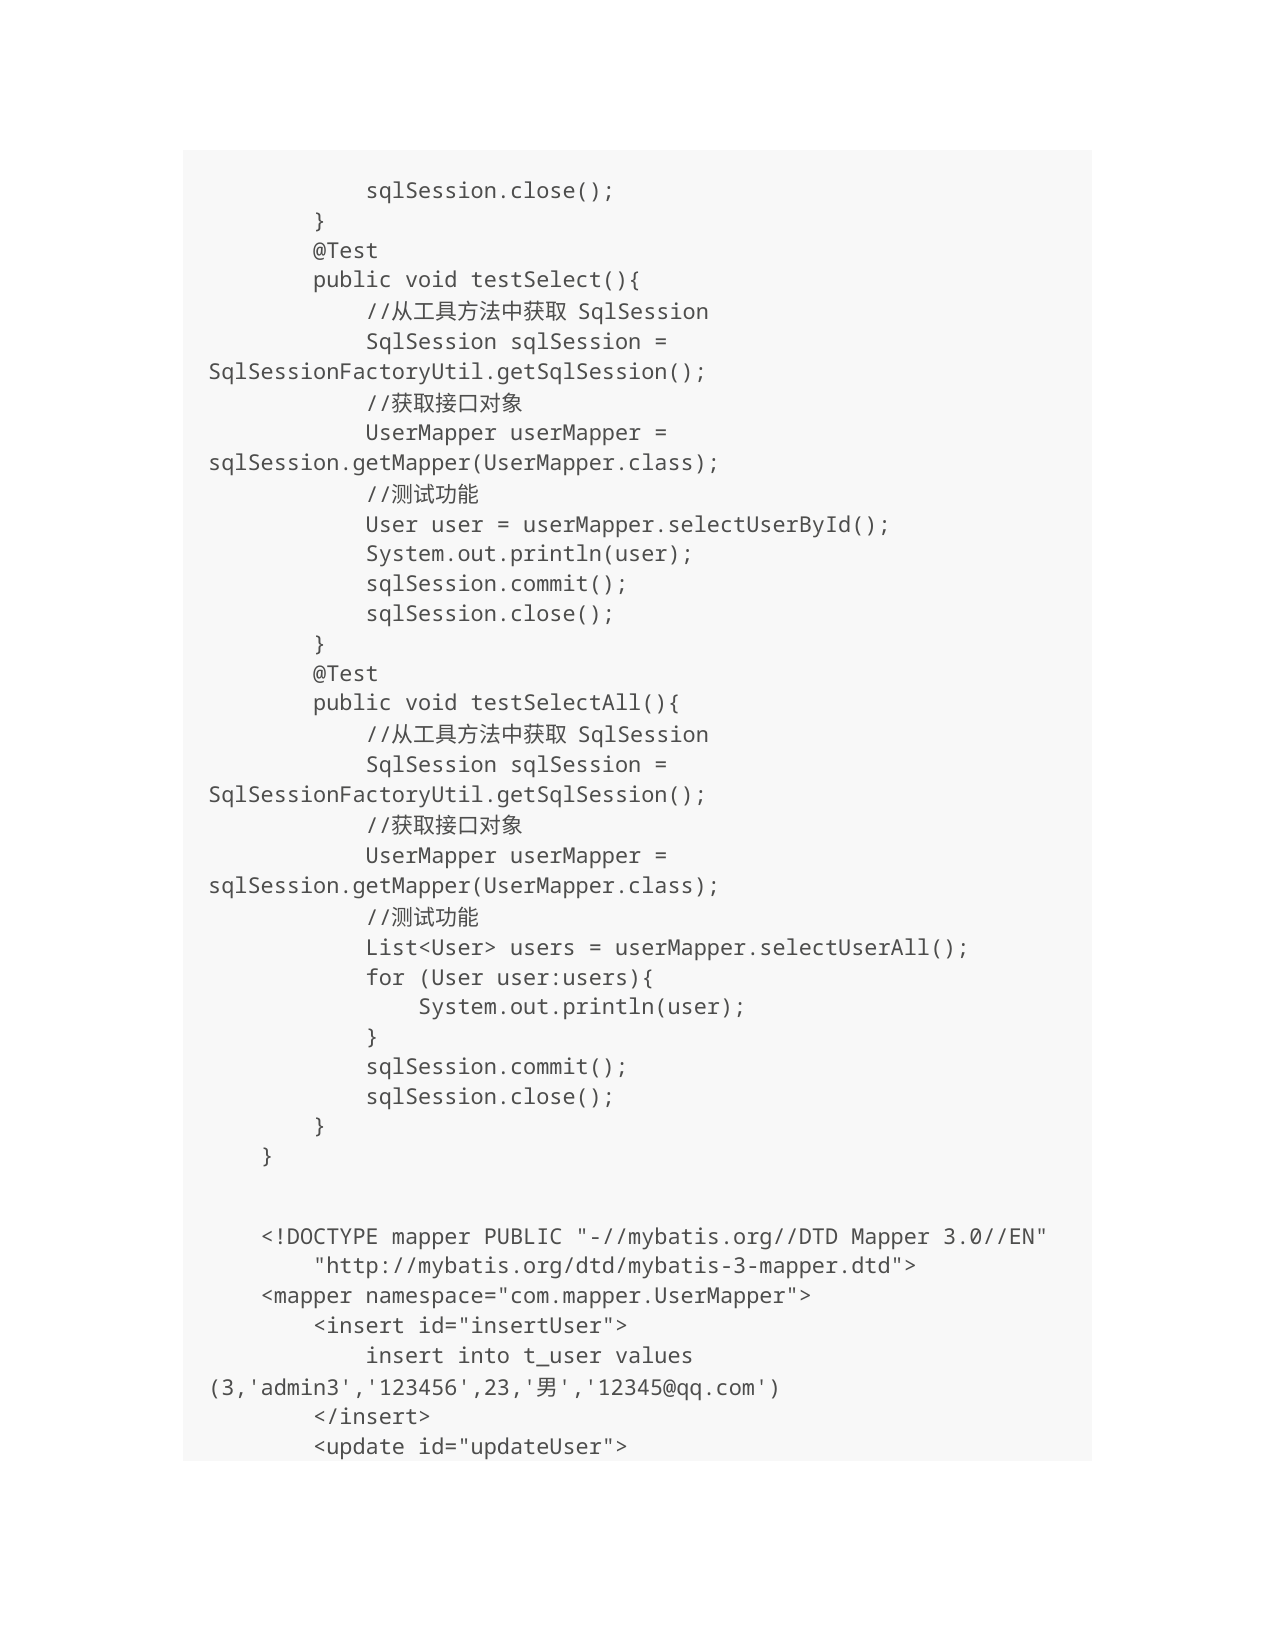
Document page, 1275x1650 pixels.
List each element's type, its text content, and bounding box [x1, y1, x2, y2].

text @Test [183, 658, 1092, 687]
text //获取接口对象 [183, 386, 1092, 417]
text insert into t_user values (3,'admin3','123456',23,'男','12345@qq.com') [183, 1340, 1092, 1401]
text <mapper namespace="com.mapper.UserMapper"> [183, 1280, 1092, 1310]
text </insert> [183, 1401, 1092, 1431]
text } [183, 1140, 1092, 1170]
text } [183, 1110, 1092, 1140]
text //从工具方法中获取 SqlSession [183, 717, 1092, 749]
text sqlSession.commit(); [183, 568, 1092, 598]
text <update id="updateUser"> [183, 1431, 1092, 1461]
text SqlSession sqlSession = SqlSessionFactoryUtil.getSqlSession(); [183, 749, 1092, 808]
text sqlSession.close(); [183, 1081, 1092, 1110]
text //从工具方法中获取 SqlSession [183, 294, 1092, 326]
text User user = userMapper.selectUserById(); [183, 509, 1092, 538]
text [183, 326, 1092, 386]
text "http://mybatis.org/dtd/mybatis-3-mapper.dtd"> [183, 1250, 1092, 1280]
text sqlSession.commit(); [183, 1051, 1092, 1081]
text @Test [183, 234, 1092, 264]
text List<User> users = userMapper.selectUserAll(); [183, 932, 1092, 961]
text for (User user:users){ [183, 961, 1092, 991]
text sqlSession.close(); [183, 598, 1092, 628]
text } [183, 628, 1092, 658]
text System.out.println(user); [183, 991, 1092, 1021]
text <!DOCTYPE mapper PUBLIC "-//mybatis.org//DTD Mapper 3.0//EN" [183, 1196, 1092, 1250]
text //测试功能 [183, 477, 1092, 509]
text //测试功能 [183, 900, 1092, 932]
text //获取接口对象 [183, 808, 1092, 840]
text <insert id="insertUser"> [183, 1310, 1092, 1340]
text public void testSelectAll(){ [183, 687, 1092, 717]
text sqlSession.close(); [183, 150, 1092, 205]
text public void testSelect(){ [183, 264, 1092, 294]
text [183, 417, 1092, 477]
text System.out.println(user); [183, 538, 1092, 568]
text } [183, 1021, 1092, 1051]
text UserMapper userMapper = sqlSession.getMapper(UserMapper.class); [183, 840, 1092, 900]
text } [183, 205, 1092, 234]
